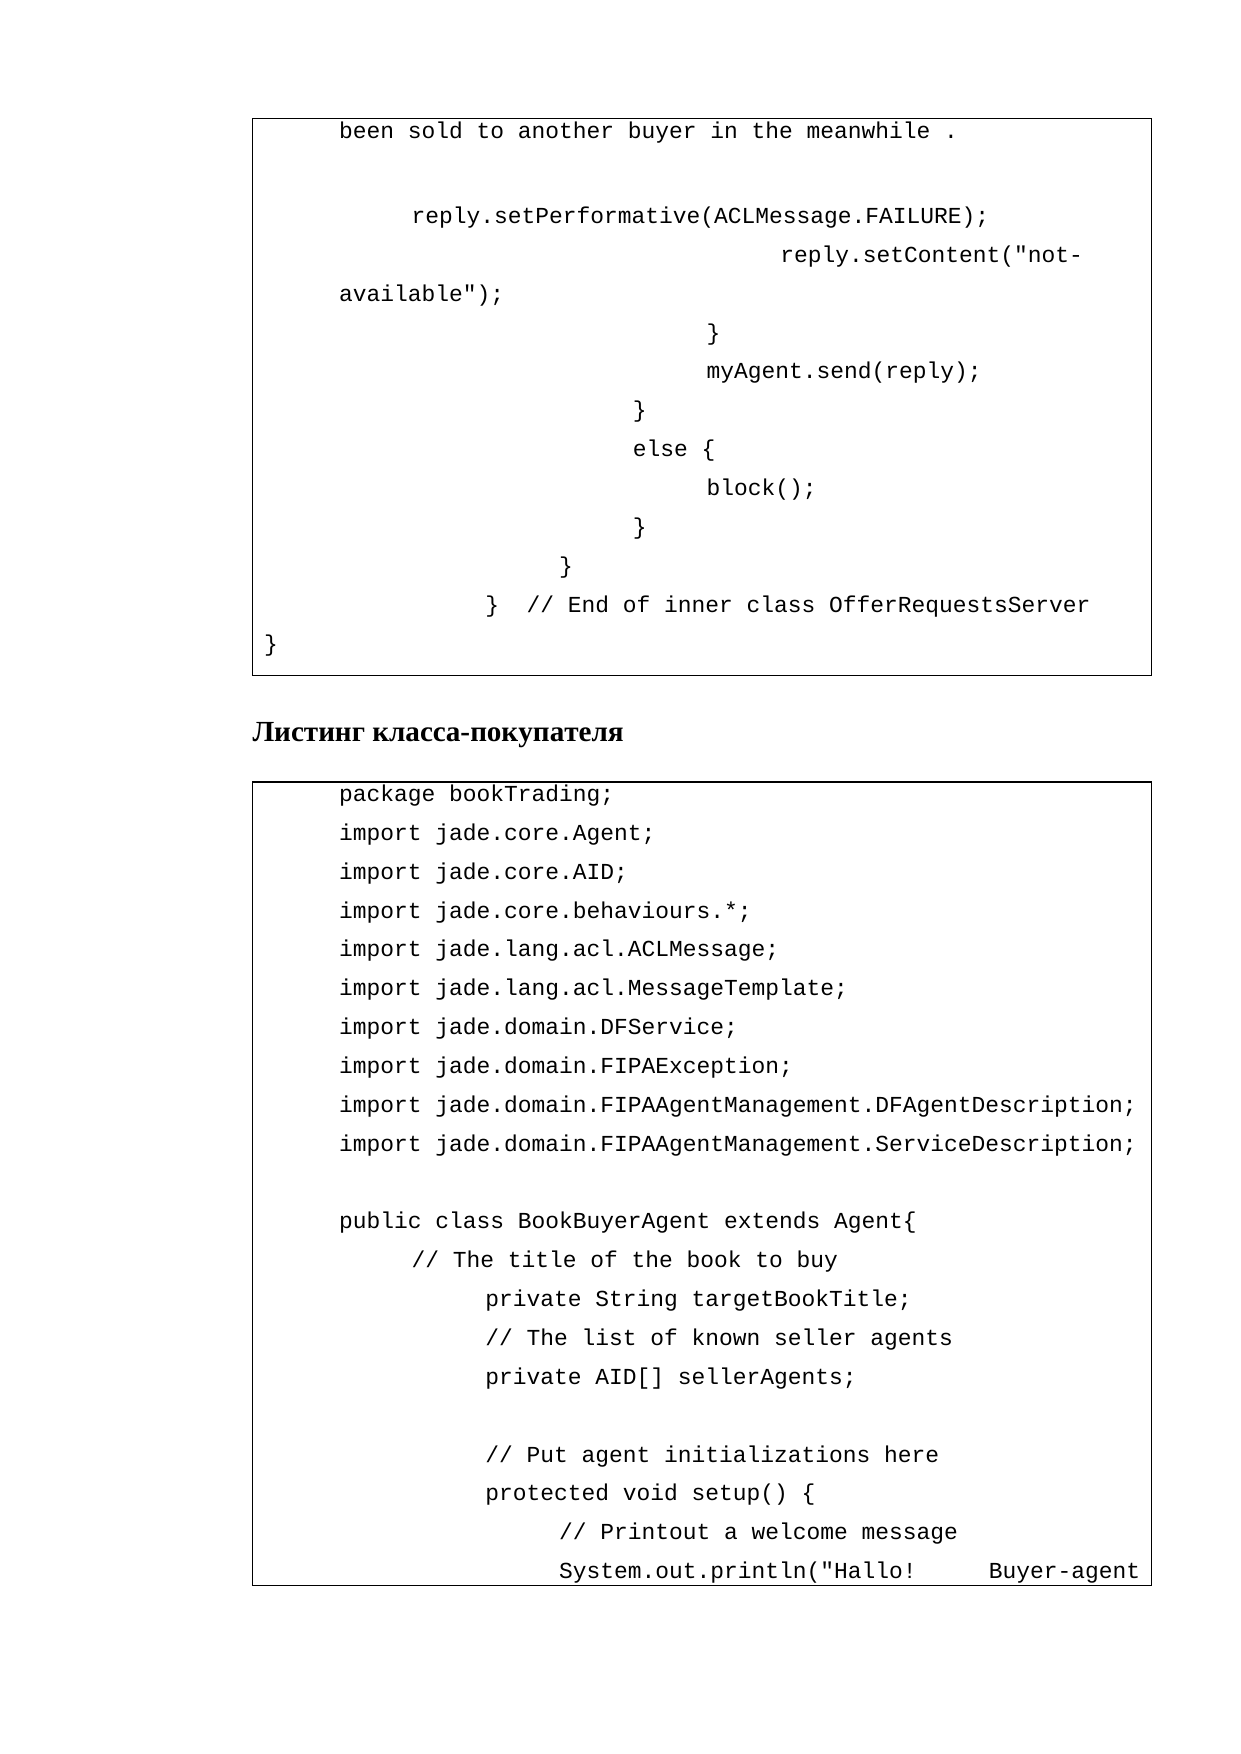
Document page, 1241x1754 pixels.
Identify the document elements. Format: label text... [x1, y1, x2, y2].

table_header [253, 119, 1151, 674]
list Листинг класса-покупателя [252, 714, 1152, 748]
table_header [253, 783, 1151, 1585]
